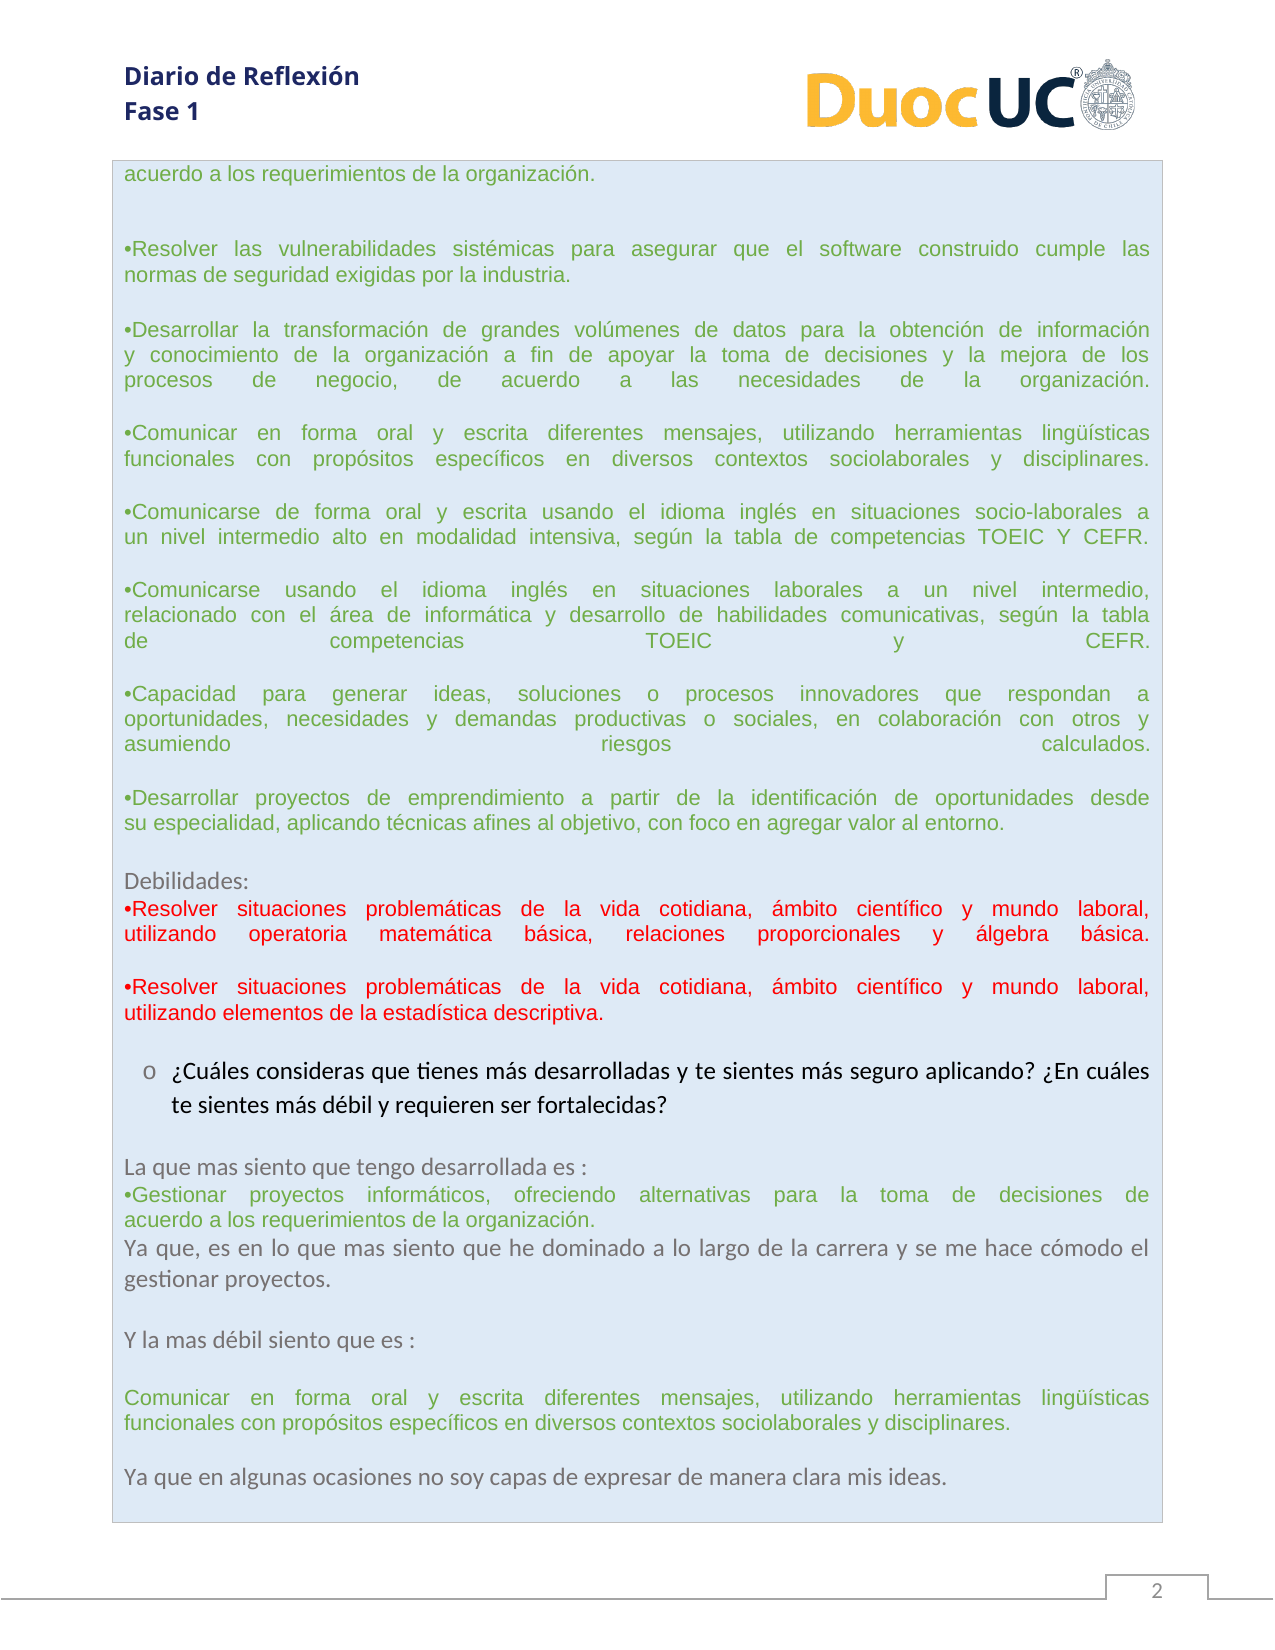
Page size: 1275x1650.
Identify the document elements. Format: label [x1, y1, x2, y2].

picture [807, 59, 1135, 130]
table_cell [113, 161, 1162, 1522]
